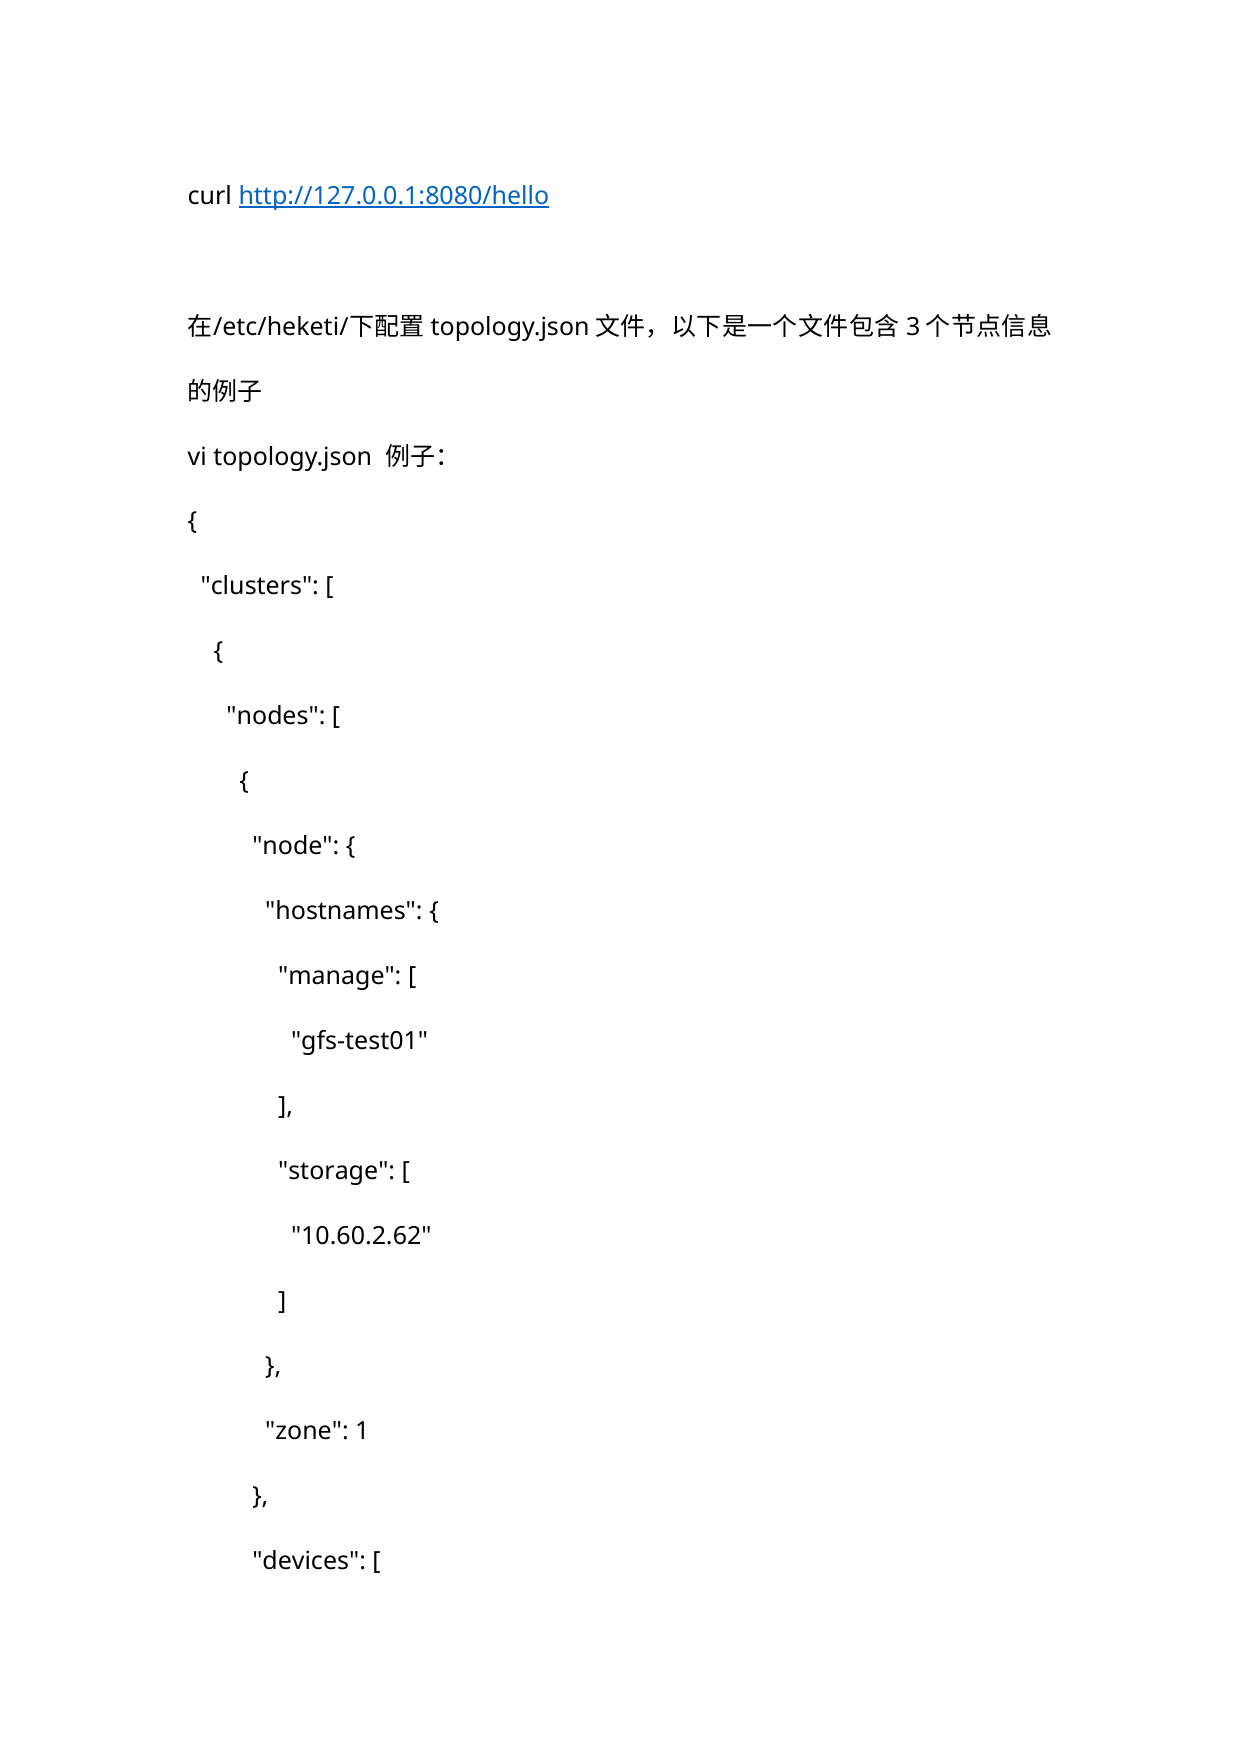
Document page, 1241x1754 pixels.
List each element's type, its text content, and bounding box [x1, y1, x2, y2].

text "10.60.2.62" [187, 1202, 1053, 1267]
text "hostnames": { [187, 877, 1053, 942]
text vi topology.json 例子： [187, 422, 1053, 487]
text "storage": [ [187, 1137, 1053, 1202]
text "zone": 1 [187, 1397, 1053, 1462]
text "node": { [187, 812, 1053, 877]
text { [187, 747, 1053, 812]
text { [187, 617, 1053, 682]
text curl http://127.0.0.1:8080/hello [187, 162, 1053, 227]
text "manage": [ [187, 942, 1053, 1007]
text "clusters": [ [187, 552, 1053, 617]
text }, [187, 1462, 1053, 1527]
text ], [187, 1072, 1053, 1137]
text "gfs-test01" [187, 1007, 1053, 1072]
text "devices": [ [187, 1527, 1053, 1592]
text ] [187, 1267, 1053, 1332]
text }, [187, 1332, 1053, 1397]
text 在/etc/heketi/下配置topology.json文件，以下是一个文件包含3个节点信息的例子 [187, 292, 1053, 422]
text "nodes": [ [187, 682, 1053, 747]
text { [187, 487, 1053, 552]
